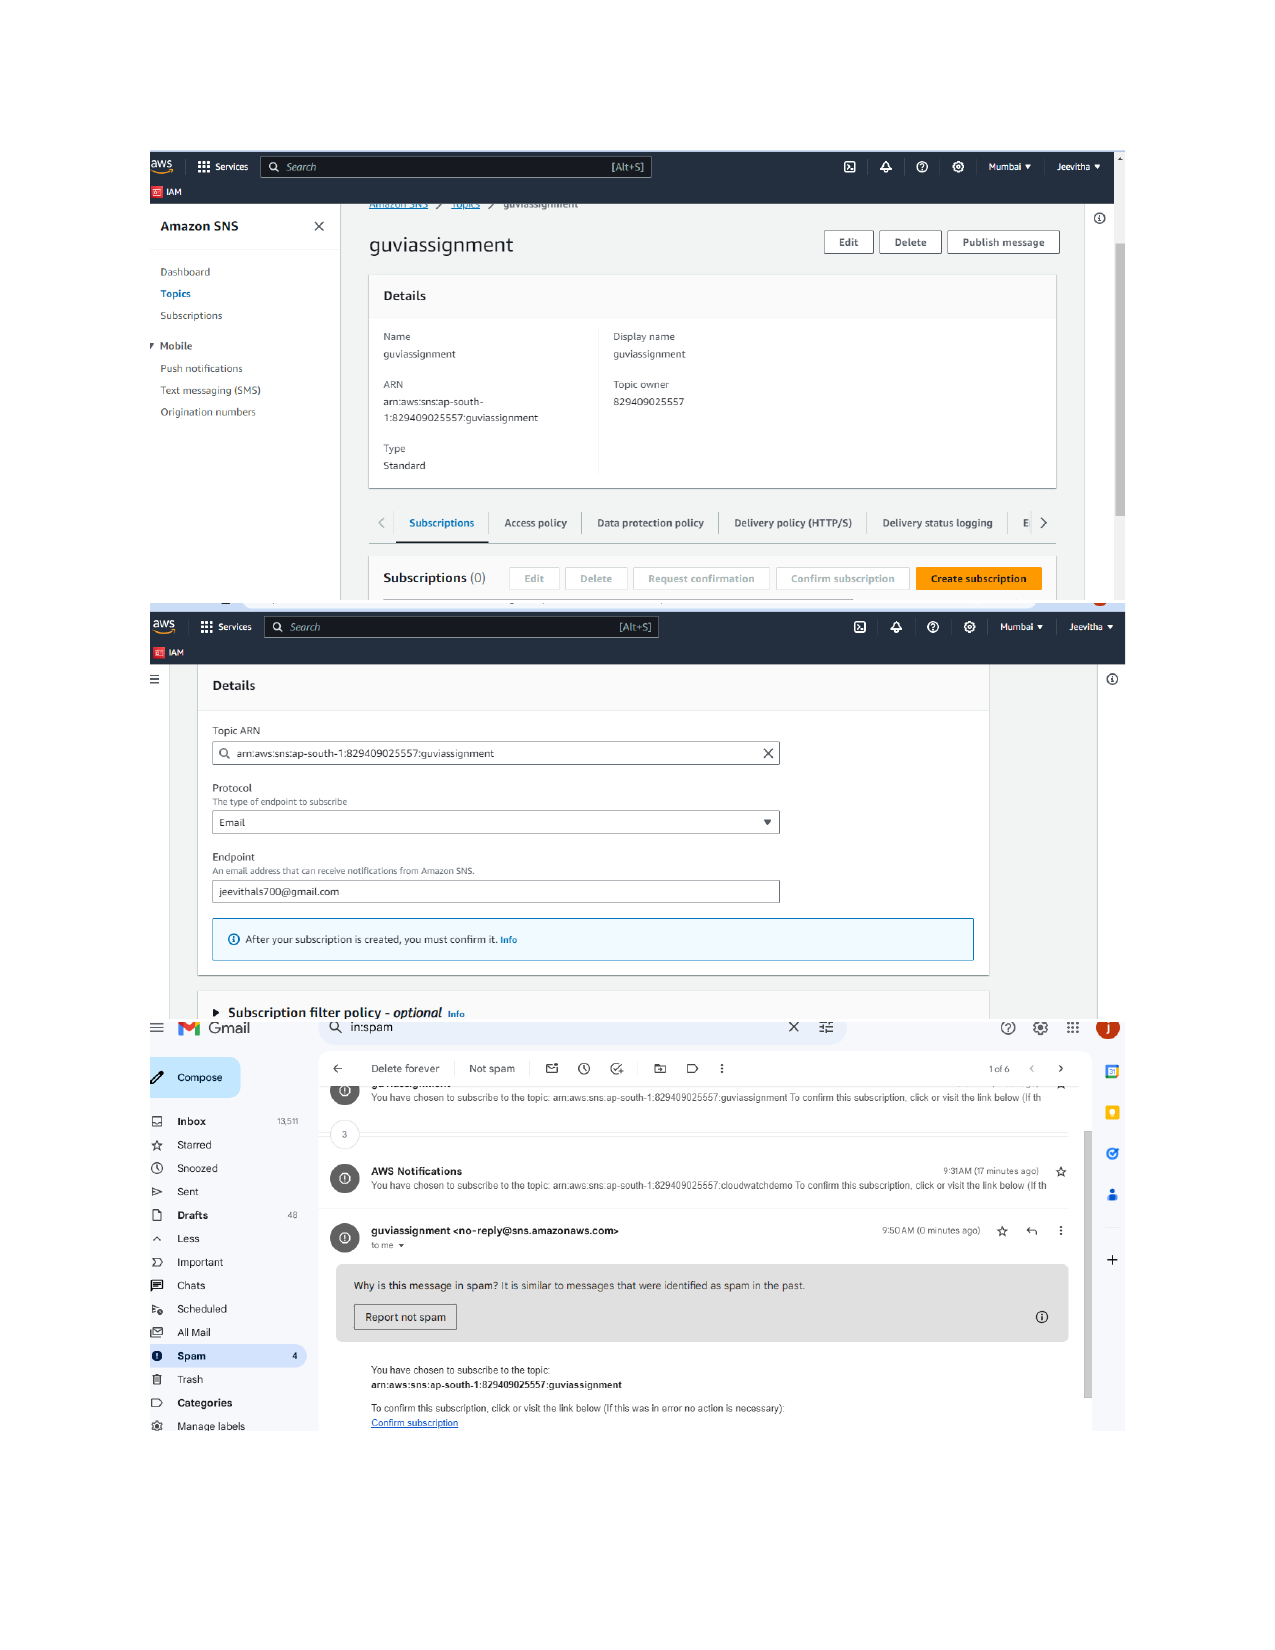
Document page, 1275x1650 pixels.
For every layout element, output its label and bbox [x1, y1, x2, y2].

picture [150, 150, 1125, 600]
picture [150, 603, 1125, 1019]
picture [150, 1022, 1125, 1431]
